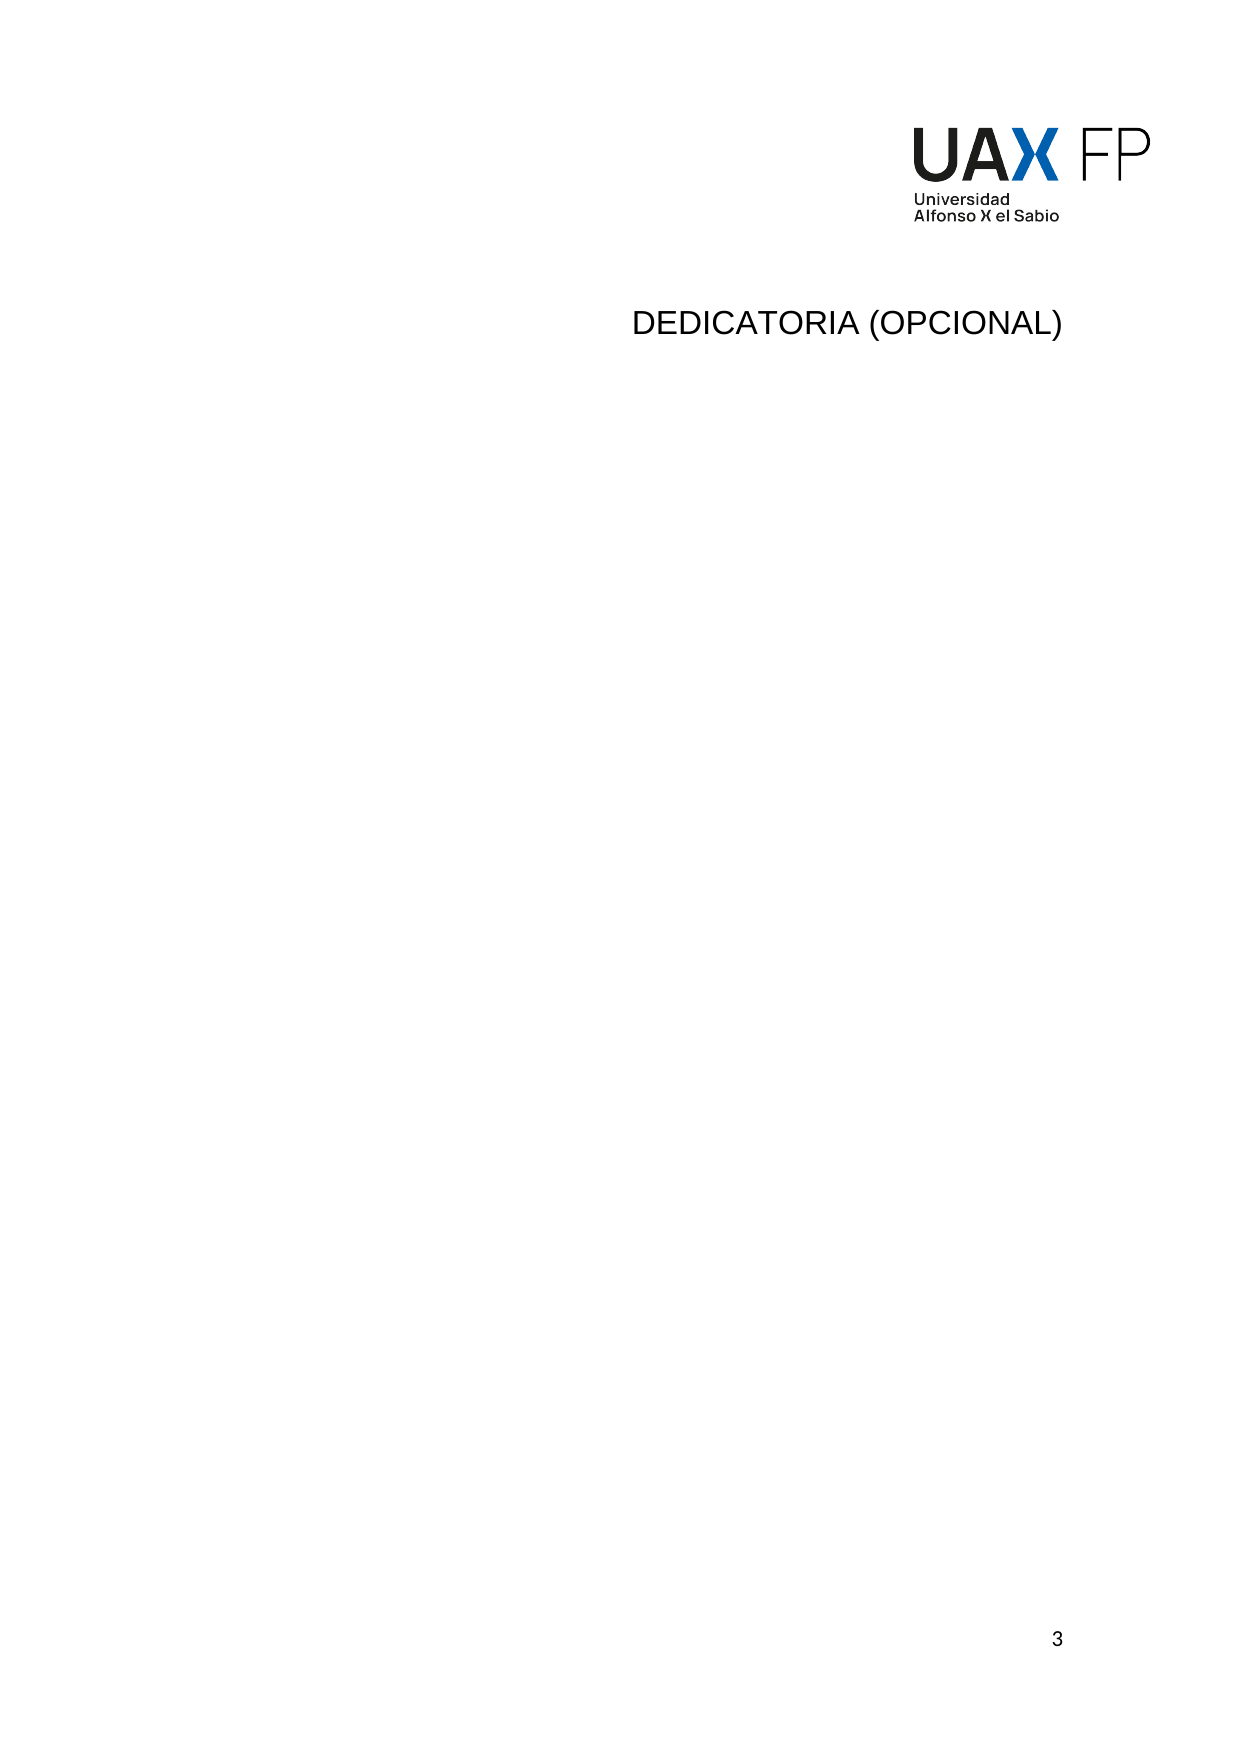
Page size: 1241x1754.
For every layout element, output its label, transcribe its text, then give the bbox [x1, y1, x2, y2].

text DEDICATORIA (OPCIONAL) [236, 303, 1063, 342]
picture [887, 101, 1176, 248]
